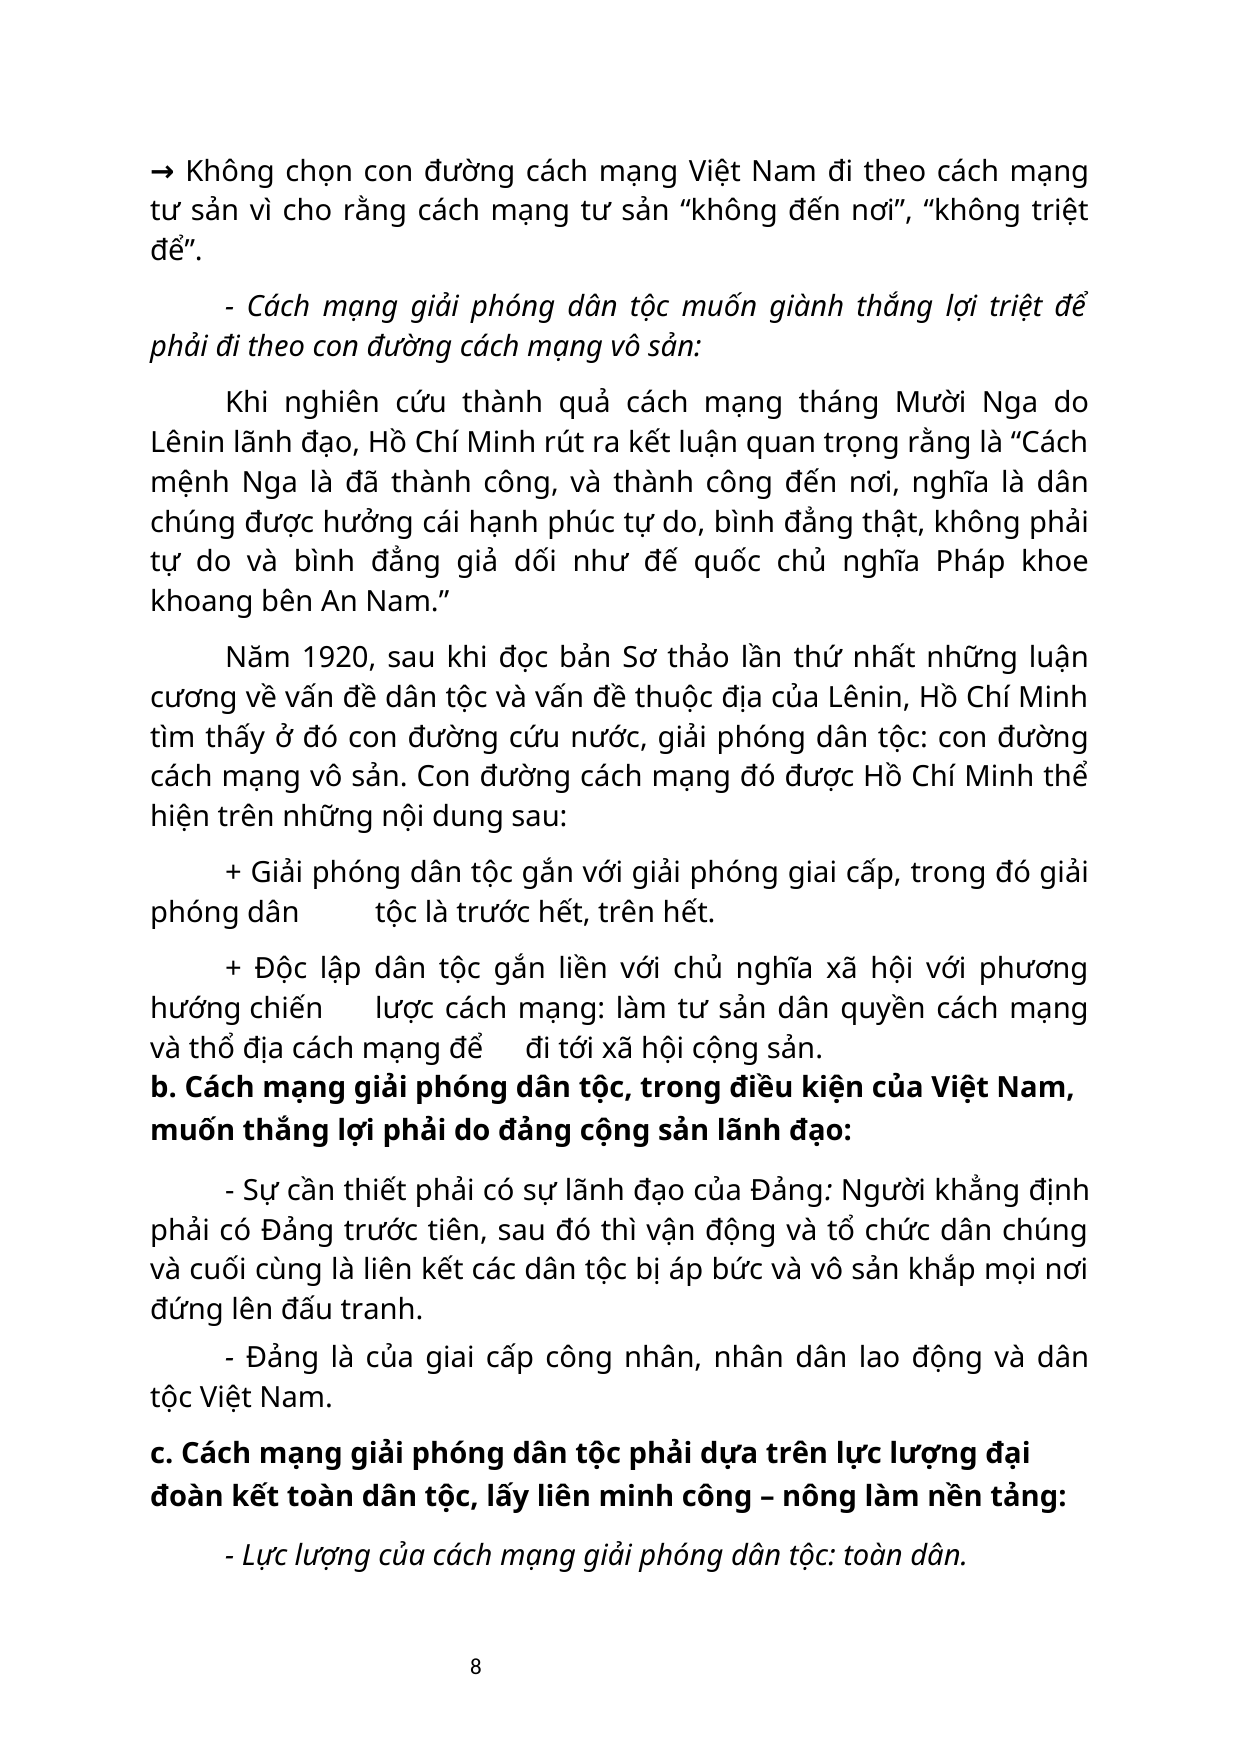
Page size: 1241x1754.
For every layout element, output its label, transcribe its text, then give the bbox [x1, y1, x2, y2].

text → Không chọn con đường cách mạng Việt Nam đi theo cách mạng tư sản vì cho rằng cách mạng tư sản “không đến nơi”, “không triệt để”. [150, 150, 1090, 269]
text Năm 1920, sau khi đọc bản Sơ thảo lần thứ nhất những luận cương về vấn đề dân tộc và vấn đề thuộc địa của Lênin, Hồ Chí Minh tìm thấy ở đó con đường cứu nước, giải phóng dân tộc: con đường cách mạng vô sản. Con đường cách mạng đó được Hồ Chí Minh thể hiện trên những nội dung sau: [150, 637, 1090, 835]
text Khi nghiên cứu thành quả cách mạng tháng Mười Nga do Lênin lãnh đạo, Hồ Chí Minh rút ra kết luận quan trọng rằng là “Cách mệnh Nga là đã thành công, và thành công đến nơi, nghĩa là dân chúng được hưởng cái hạnh phúc tự do, bình đẳng thật, không phải tự do và bình đẳng giả dối như đế quốc chủ nghĩa Pháp khoe khoang bên An Nam.” [150, 382, 1090, 620]
text + Độc lập dân tộc gắn liền với chủ nghĩa xã hội với phương hướng chiến lược cách mạng: làm tư sản dân quyền cách mạng và thổ địa cách mạng để đi tới xã hội cộng sản. [150, 948, 1090, 1067]
text b. Cách mạng giải phóng dân tộc, trong điều kiện của Việt Nam, muốn thắng lợi phải do đảng cộng sản lãnh đạo: [150, 1067, 1090, 1149]
text - Cách mạng giải phóng dân tộc muốn giành thắng lợi triệt để phải đi theo con đường cách mạng vô sản: [150, 286, 1090, 365]
text - Đảng là của giai cấp công nhân, nhân dân lao động và dân tộc Việt Nam. [150, 1336, 1090, 1416]
text - Sự cần thiết phải có sự lãnh đạo của Đảng: Người khẳng định phải có Đảng trước tiên, sau đó thì vận động và tổ chức dân chúng và cuối cùng là liên kết các dân tộc bị áp bức và vô sản khắp mọi nơi đứng lên đấu tranh. [150, 1169, 1090, 1328]
text c. Cách mạng giải phóng dân tộc phải dựa trên lực lượng đại đoàn kết toàn dân tộc, lấy liên minh công – nông làm nền tảng: [150, 1432, 1090, 1515]
text + Giải phóng dân tộc gắn với giải phóng giai cấp, trong đó giải phóng dân tộc là trước hết, trên hết. [150, 852, 1090, 931]
text - Lực lượng của cách mạng giải phóng dân tộc: toàn dân. [150, 1534, 1090, 1574]
